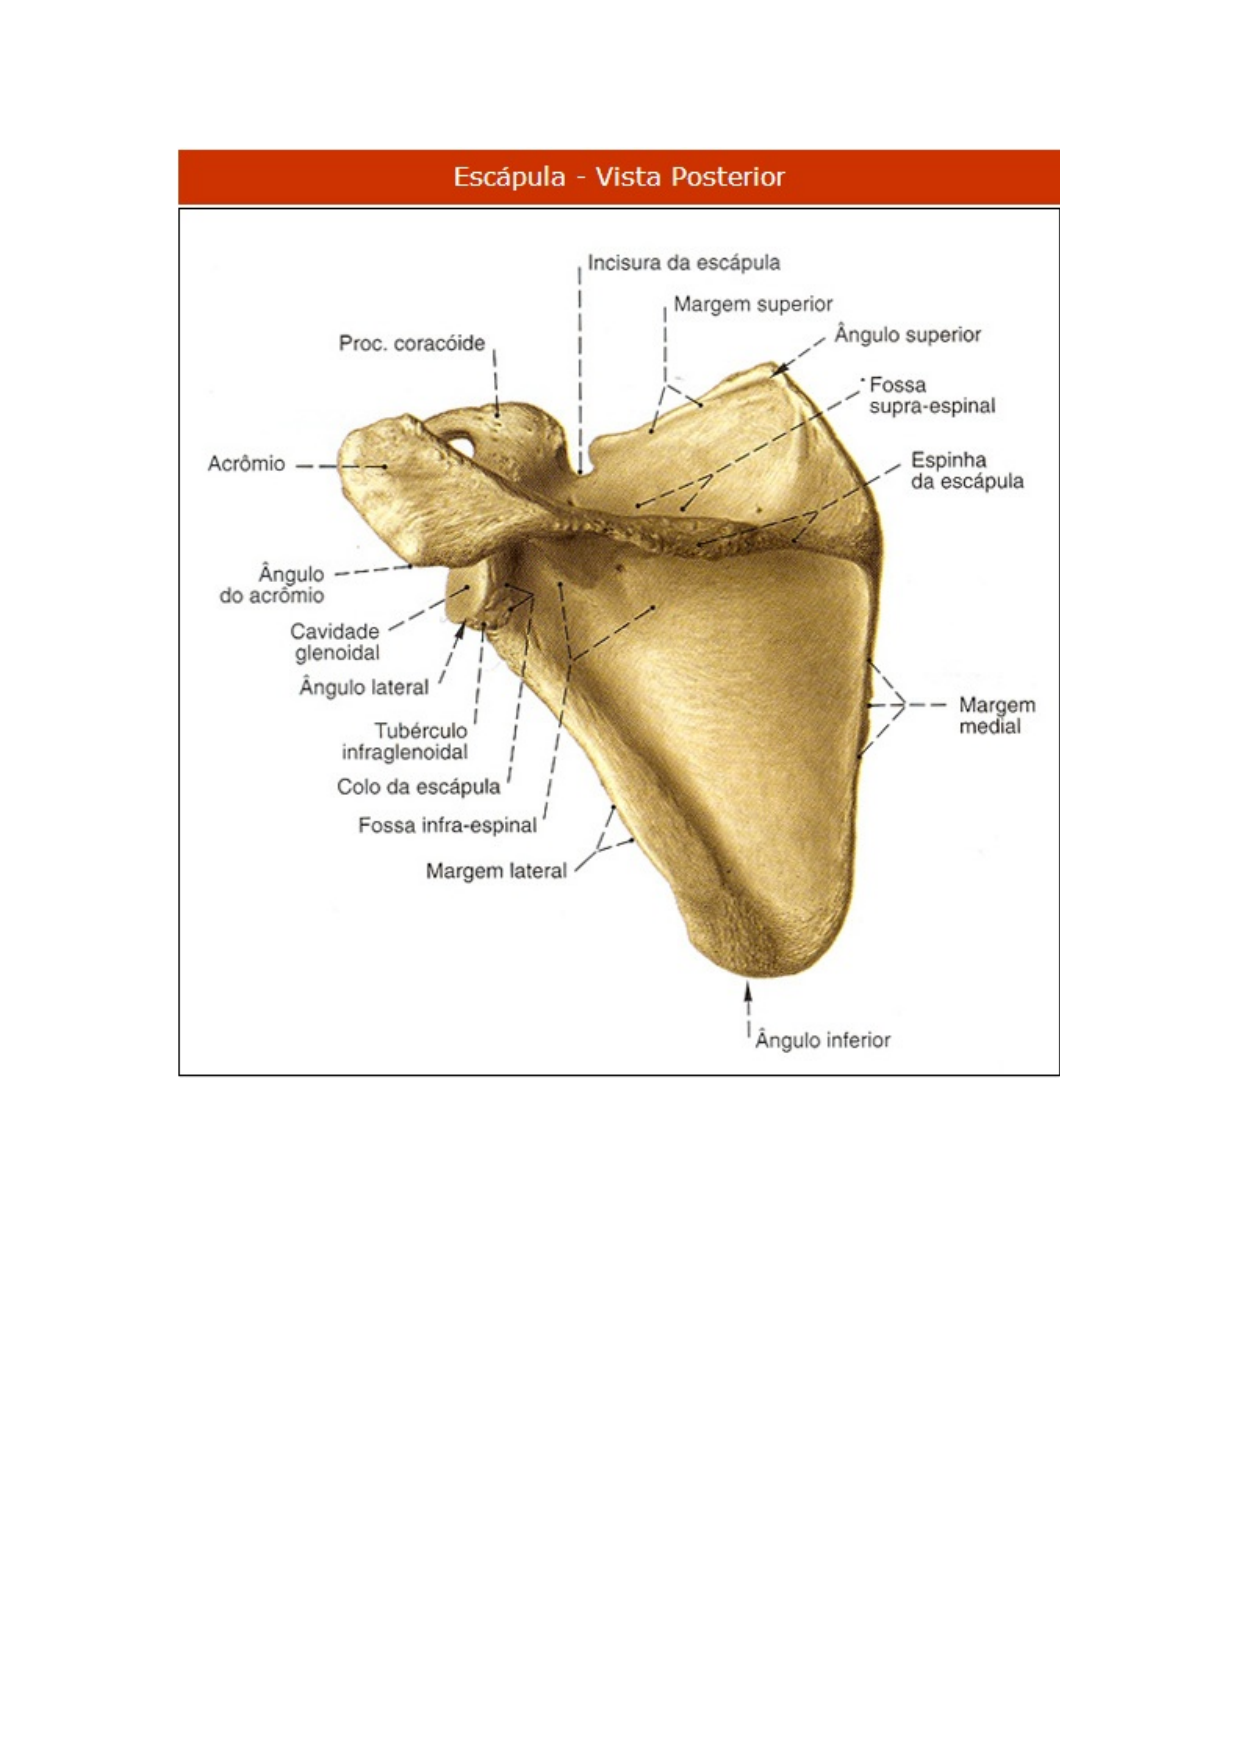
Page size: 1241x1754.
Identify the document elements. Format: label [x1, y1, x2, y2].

picture [177, 147, 1060, 1078]
